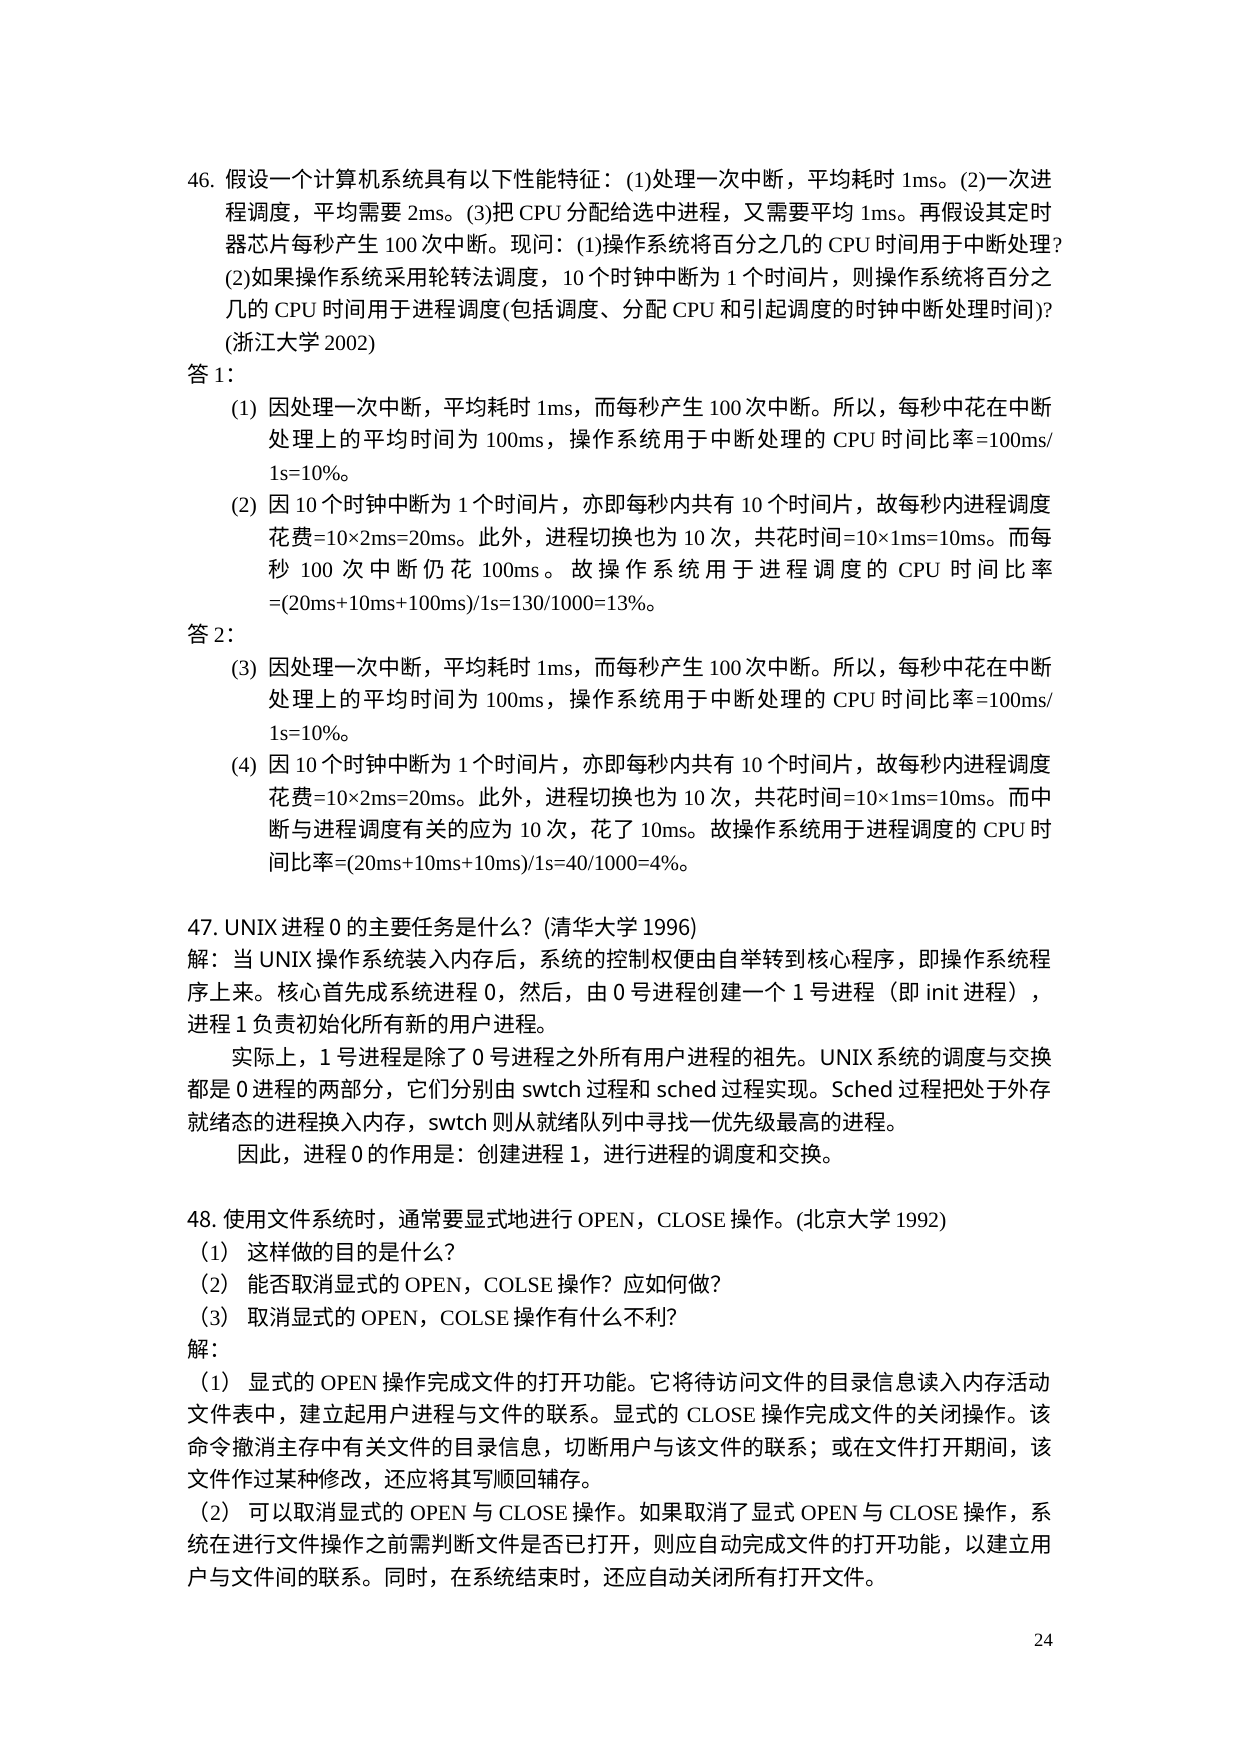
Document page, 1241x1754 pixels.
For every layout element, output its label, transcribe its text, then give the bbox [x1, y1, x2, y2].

list 因处理一次中断，平均耗时1ms，而每秒产生100次中断。所以，每秒中花在中断处理上的平均时间为100ms，操作系统用于中断处理的CPU时间比率=100ms/1s=10%。 [231, 389, 1053, 487]
list 因10个时钟中断为1个时间片，亦即每秒内共有10个时间片，故每秒内进程调度花费=10×2ms=20ms。此外，进程切换也为10次，共花时间=10×1ms=10ms。而每秒100次中断仍花100ms。故操作系统用于进程调度的CPU时间比率=(20ms+10ms+100ms)/1s=130/1000=13%。 [231, 487, 1053, 617]
subtitle 因此，进程0的作用是：创建进程1，进行进程的调度和交换。 [216, 1137, 1053, 1169]
subtitle 实际上，1号进程是除了0号进程之外所有用户进程的祖先。UNIX系统的调度与交换都是0进程的两部分，它们分别由swtch过程和sched过程实现。Sched过程把处于外存就绪态的进程换入内存，swtch则从就绪队列中寻找一优先级最高的进程。 [187, 1039, 1053, 1137]
subtitle （1） 显式的OPEN操作完成文件的打开功能。它将待访问文件的目录信息读入内存活动文件表中，建立起用户进程与文件的联系。显式的CLOSE操作完成文件的关闭操作。该命令撤消主存中有关文件的目录信息，切断用户与该文件的联系；或在文件打开期间，该文件作过某种修改，还应将其写顺回辅存。 [187, 1364, 1053, 1494]
subtitle 解：当UNIX操作系统装入内存后，系统的控制权便由自举转到核心程序，即操作系统程序上来。核心首先成系统进程0，然后，由0号进程创建一个1号进程（即init进程），进程1负责初始化所有新的用户进程。 [187, 942, 1053, 1039]
text 答2： [187, 617, 1053, 649]
list 假设一个计算机系统具有以下性能特征：(1)处理一次中断，平均耗时1ms。(2)一次进程调度，平均需要2ms。(3)把CPU分配给选中进程，又需要平均1ms。再假设其定时器芯片每秒产生100次中断。现问：(1)操作系统将百分之几的CPU时间用于中断处理?(2)如果操作系统采用轮转法调度，10个时钟中断为1个时间片，则操作系统将百分之几的CPU时间用于进程调度(包括调度、分配CPU和引起调度的时钟中断处理时间)?(浙江大学2002) [187, 162, 1053, 357]
subtitle （1） 这样做的目的是什么？ [187, 1234, 1053, 1267]
subtitle （3） 取消显式的OPEN，COLSE操作有什么不利？ [187, 1299, 1053, 1332]
subtitle 48. 使用文件系统时，通常要显式地进行OPEN，CLOSE操作。(北京大学1992) [187, 1202, 1053, 1234]
subtitle 47. UNIX进程0的主要任务是什么？(清华大学1996) [187, 909, 1053, 942]
list 因处理一次中断，平均耗时1ms，而每秒产生100次中断。所以，每秒中花在中断处理上的平均时间为100ms，操作系统用于中断处理的CPU时间比率=100ms/1s=10%。 [231, 649, 1053, 747]
subtitle （2） 能否取消显式的OPEN，COLSE操作？应如何做？ [187, 1267, 1053, 1299]
subtitle （2） 可以取消显式的OPEN与CLOSE操作。如果取消了显式OPEN与CLOSE操作，系统在进行文件操作之前需判断文件是否已打开，则应自动完成文件的打开功能，以建立用户与文件间的联系。同时，在系统结束时，还应自动关闭所有打开文件。 [187, 1494, 1053, 1592]
list 因10个时钟中断为1个时间片，亦即每秒内共有10个时间片，故每秒内进程调度花费=10×2ms=20ms。此外，进程切换也为10次，共花时间=10×1ms=10ms。而中断与进程调度有关的应为10次，花了10ms。故操作系统用于进程调度的CPU时间比率=(20ms+10ms+10ms)/1s=40/1000=4%。 [231, 747, 1053, 877]
subtitle 解： [187, 1332, 1053, 1364]
text 答1： [187, 357, 1053, 389]
